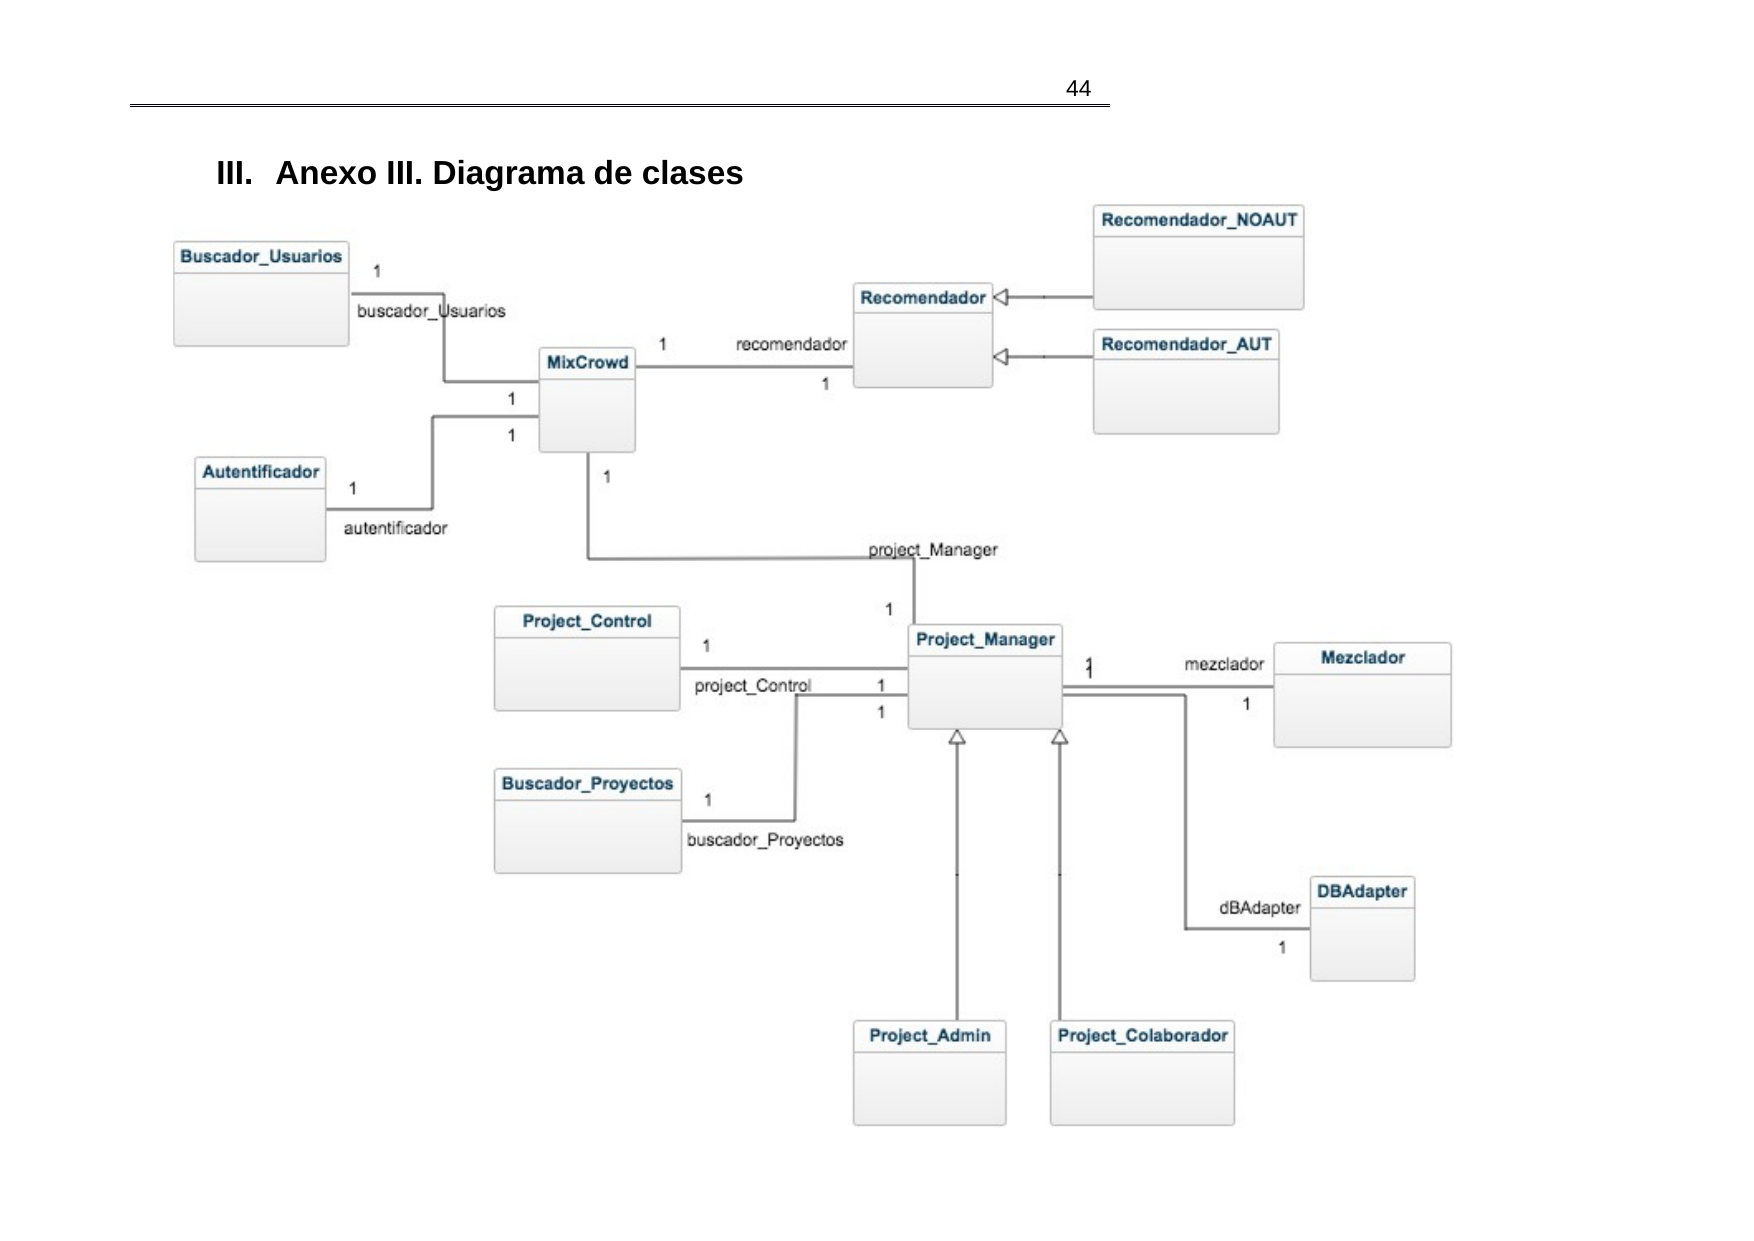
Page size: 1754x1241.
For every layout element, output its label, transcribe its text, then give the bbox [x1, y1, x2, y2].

subtitle Anexo III. Diagrama de clases [216, 153, 1631, 191]
picture [173, 203, 1454, 1128]
